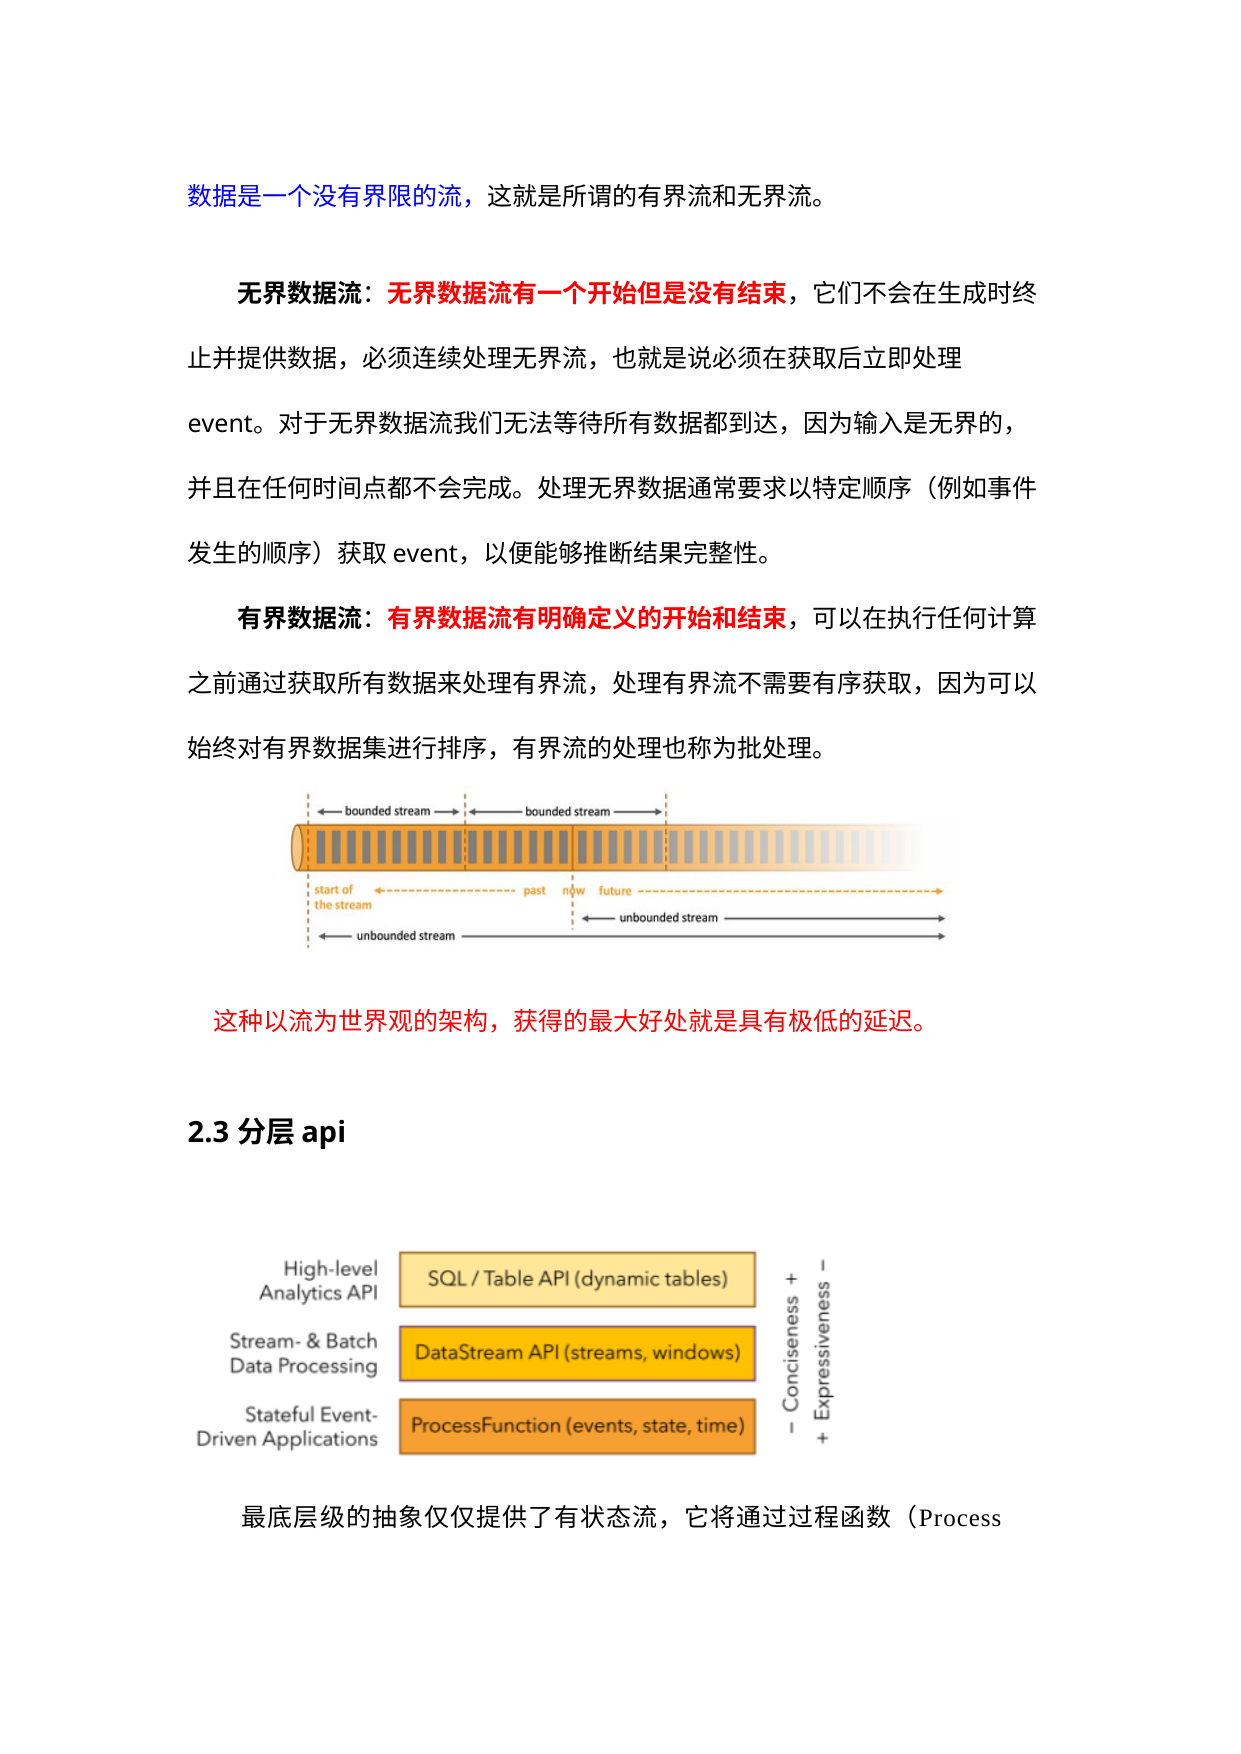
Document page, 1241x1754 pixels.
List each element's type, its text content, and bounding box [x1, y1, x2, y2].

text 有界数据流：有界数据流有明确定义的开始和结束，可以在执行任何计算之前通过获取所有数据来处理有界流，处理有界流不需要有序获取，因为可以始终对有界数据集进行排序，有界流的处理也称为批处理。 [187, 584, 1053, 779]
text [187, 162, 1053, 227]
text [187, 1483, 1053, 1548]
text 这种以流为世界观的架构，获得的最大好处就是具有极低的延迟。 [187, 987, 1053, 1052]
picture [281, 785, 959, 952]
picture [187, 1231, 880, 1462]
subtitle 2.3 分层api [187, 1097, 1053, 1162]
text 无界数据流：无界数据流有一个开始但是没有结束，它们不会在生成时终止并提供数据，必须连续处理无界流，也就是说必须在获取后立即处理event。对于无界数据流我们无法等待所有数据都到达，因为输入是无界的，并且在任何时间点都不会完成。处理无界数据通常要求以特定顺序（例如事件发生的顺序）获取event，以便能够推断结果完整性。 [187, 259, 1053, 584]
